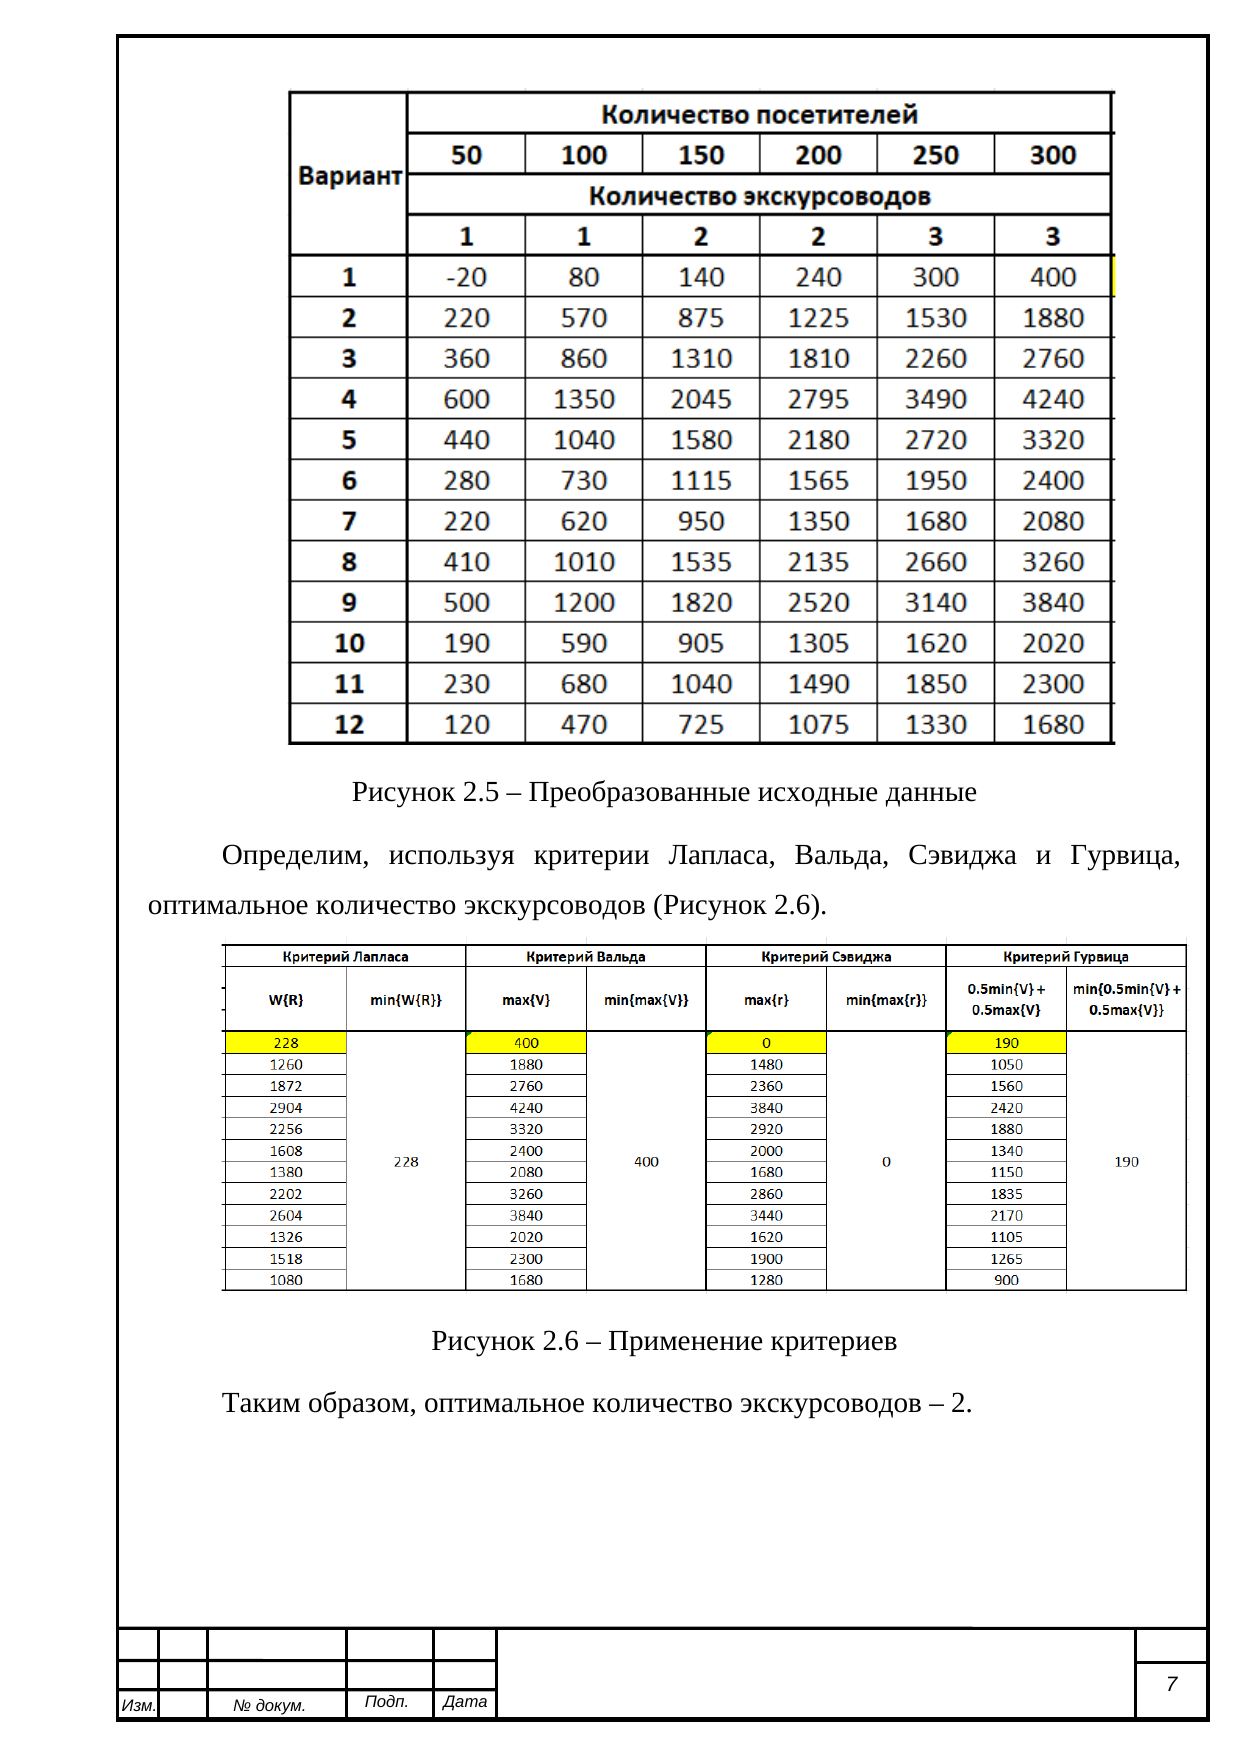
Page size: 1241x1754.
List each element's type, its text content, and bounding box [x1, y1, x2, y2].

picture [221, 937, 1190, 1294]
picture [287, 88, 1116, 745]
text Определим, используя критерии Лапласа, Вальда, Сэвиджа и Гурвица, оптимальное количество экскурсоводов (рисунок 2.6). [148, 837, 1181, 921]
text Таким образом, оптимальное количество экскурсоводов – 2. [148, 1386, 1181, 1419]
